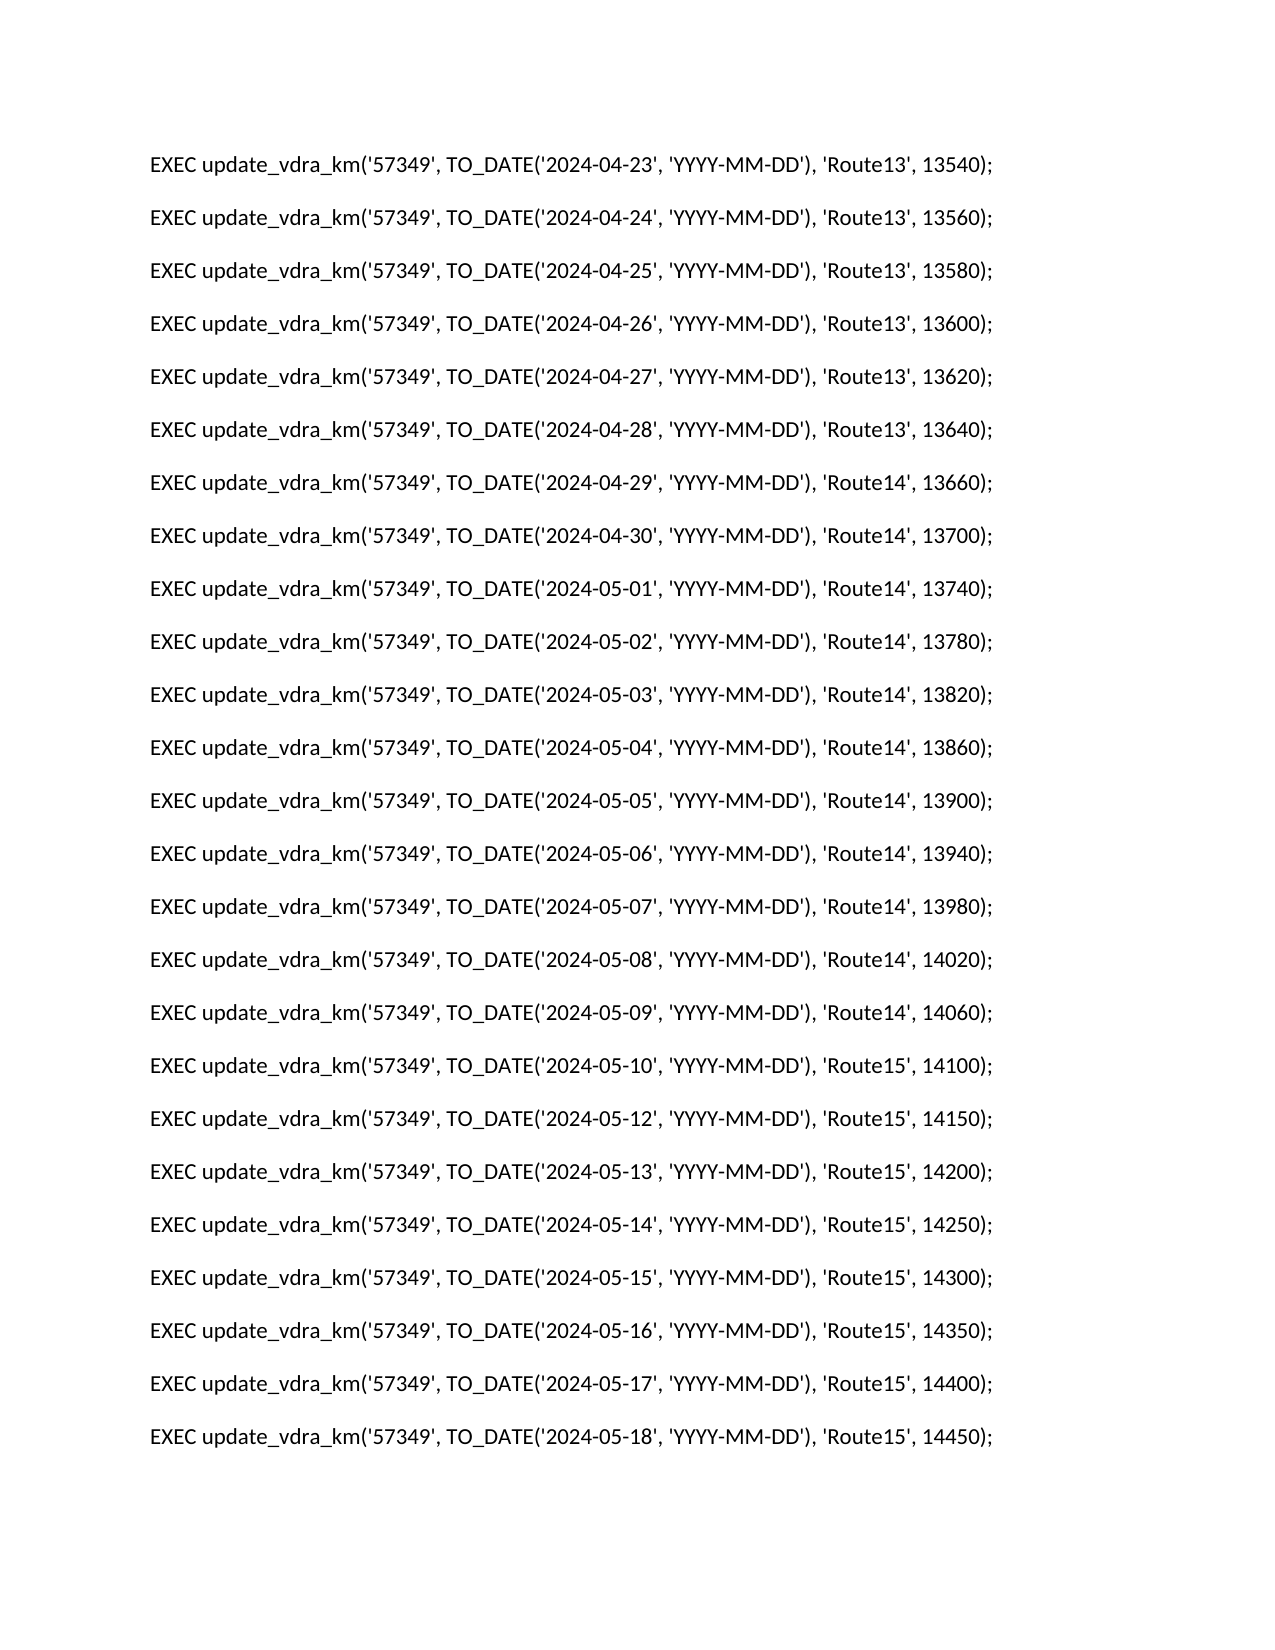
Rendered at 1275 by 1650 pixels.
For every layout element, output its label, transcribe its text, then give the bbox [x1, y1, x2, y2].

text EXEC update_vdra_km('57349', TO_DATE('2024-04-27', 'YYYY-MM-DD'), 'Route13', 13620); [150, 362, 1125, 390]
text EXEC update_vdra_km('57349', TO_DATE('2024-05-04', 'YYYY-MM-DD'), 'Route14', 13860); [150, 733, 1125, 761]
text EXEC update_vdra_km('57349', TO_DATE('2024-04-28', 'YYYY-MM-DD'), 'Route13', 13640); [150, 415, 1125, 443]
text EXEC update_vdra_km('57349', TO_DATE('2024-05-02', 'YYYY-MM-DD'), 'Route14', 13780); [150, 627, 1125, 655]
text EXEC update_vdra_km('57349', TO_DATE('2024-05-18', 'YYYY-MM-DD'), 'Route15', 14450); [150, 1422, 1125, 1451]
text EXEC update_vdra_km('57349', TO_DATE('2024-05-05', 'YYYY-MM-DD'), 'Route14', 13900); [150, 786, 1125, 814]
text EXEC update_vdra_km('57349', TO_DATE('2024-05-13', 'YYYY-MM-DD'), 'Route15', 14200); [150, 1157, 1125, 1185]
text EXEC update_vdra_km('57349', TO_DATE('2024-04-23', 'YYYY-MM-DD'), 'Route13', 13540); [150, 150, 1125, 178]
text EXEC update_vdra_km('57349', TO_DATE('2024-04-25', 'YYYY-MM-DD'), 'Route13', 13580); [150, 256, 1125, 284]
text EXEC update_vdra_km('57349', TO_DATE('2024-05-08', 'YYYY-MM-DD'), 'Route14', 14020); [150, 945, 1125, 973]
text EXEC update_vdra_km('57349', TO_DATE('2024-05-10', 'YYYY-MM-DD'), 'Route15', 14100); [150, 1051, 1125, 1079]
text EXEC update_vdra_km('57349', TO_DATE('2024-05-14', 'YYYY-MM-DD'), 'Route15', 14250); [150, 1210, 1125, 1238]
text EXEC update_vdra_km('57349', TO_DATE('2024-05-17', 'YYYY-MM-DD'), 'Route15', 14400); [150, 1369, 1125, 1397]
text EXEC update_vdra_km('57349', TO_DATE('2024-04-29', 'YYYY-MM-DD'), 'Route14', 13660); [150, 468, 1125, 496]
text EXEC update_vdra_km('57349', TO_DATE('2024-05-01', 'YYYY-MM-DD'), 'Route14', 13740); [150, 574, 1125, 602]
text EXEC update_vdra_km('57349', TO_DATE('2024-05-16', 'YYYY-MM-DD'), 'Route15', 14350); [150, 1316, 1125, 1344]
text EXEC update_vdra_km('57349', TO_DATE('2024-05-06', 'YYYY-MM-DD'), 'Route14', 13940); [150, 839, 1125, 867]
text EXEC update_vdra_km('57349', TO_DATE('2024-04-30', 'YYYY-MM-DD'), 'Route14', 13700); [150, 521, 1125, 549]
text EXEC update_vdra_km('57349', TO_DATE('2024-05-07', 'YYYY-MM-DD'), 'Route14', 13980); [150, 892, 1125, 920]
text EXEC update_vdra_km('57349', TO_DATE('2024-05-09', 'YYYY-MM-DD'), 'Route14', 14060); [150, 998, 1125, 1026]
text EXEC update_vdra_km('57349', TO_DATE('2024-05-15', 'YYYY-MM-DD'), 'Route15', 14300); [150, 1263, 1125, 1291]
text EXEC update_vdra_km('57349', TO_DATE('2024-04-26', 'YYYY-MM-DD'), 'Route13', 13600); [150, 309, 1125, 337]
text EXEC update_vdra_km('57349', TO_DATE('2024-04-24', 'YYYY-MM-DD'), 'Route13', 13560); [150, 203, 1125, 231]
text EXEC update_vdra_km('57349', TO_DATE('2024-05-12', 'YYYY-MM-DD'), 'Route15', 14150); [150, 1104, 1125, 1132]
text EXEC update_vdra_km('57349', TO_DATE('2024-05-03', 'YYYY-MM-DD'), 'Route14', 13820); [150, 680, 1125, 708]
